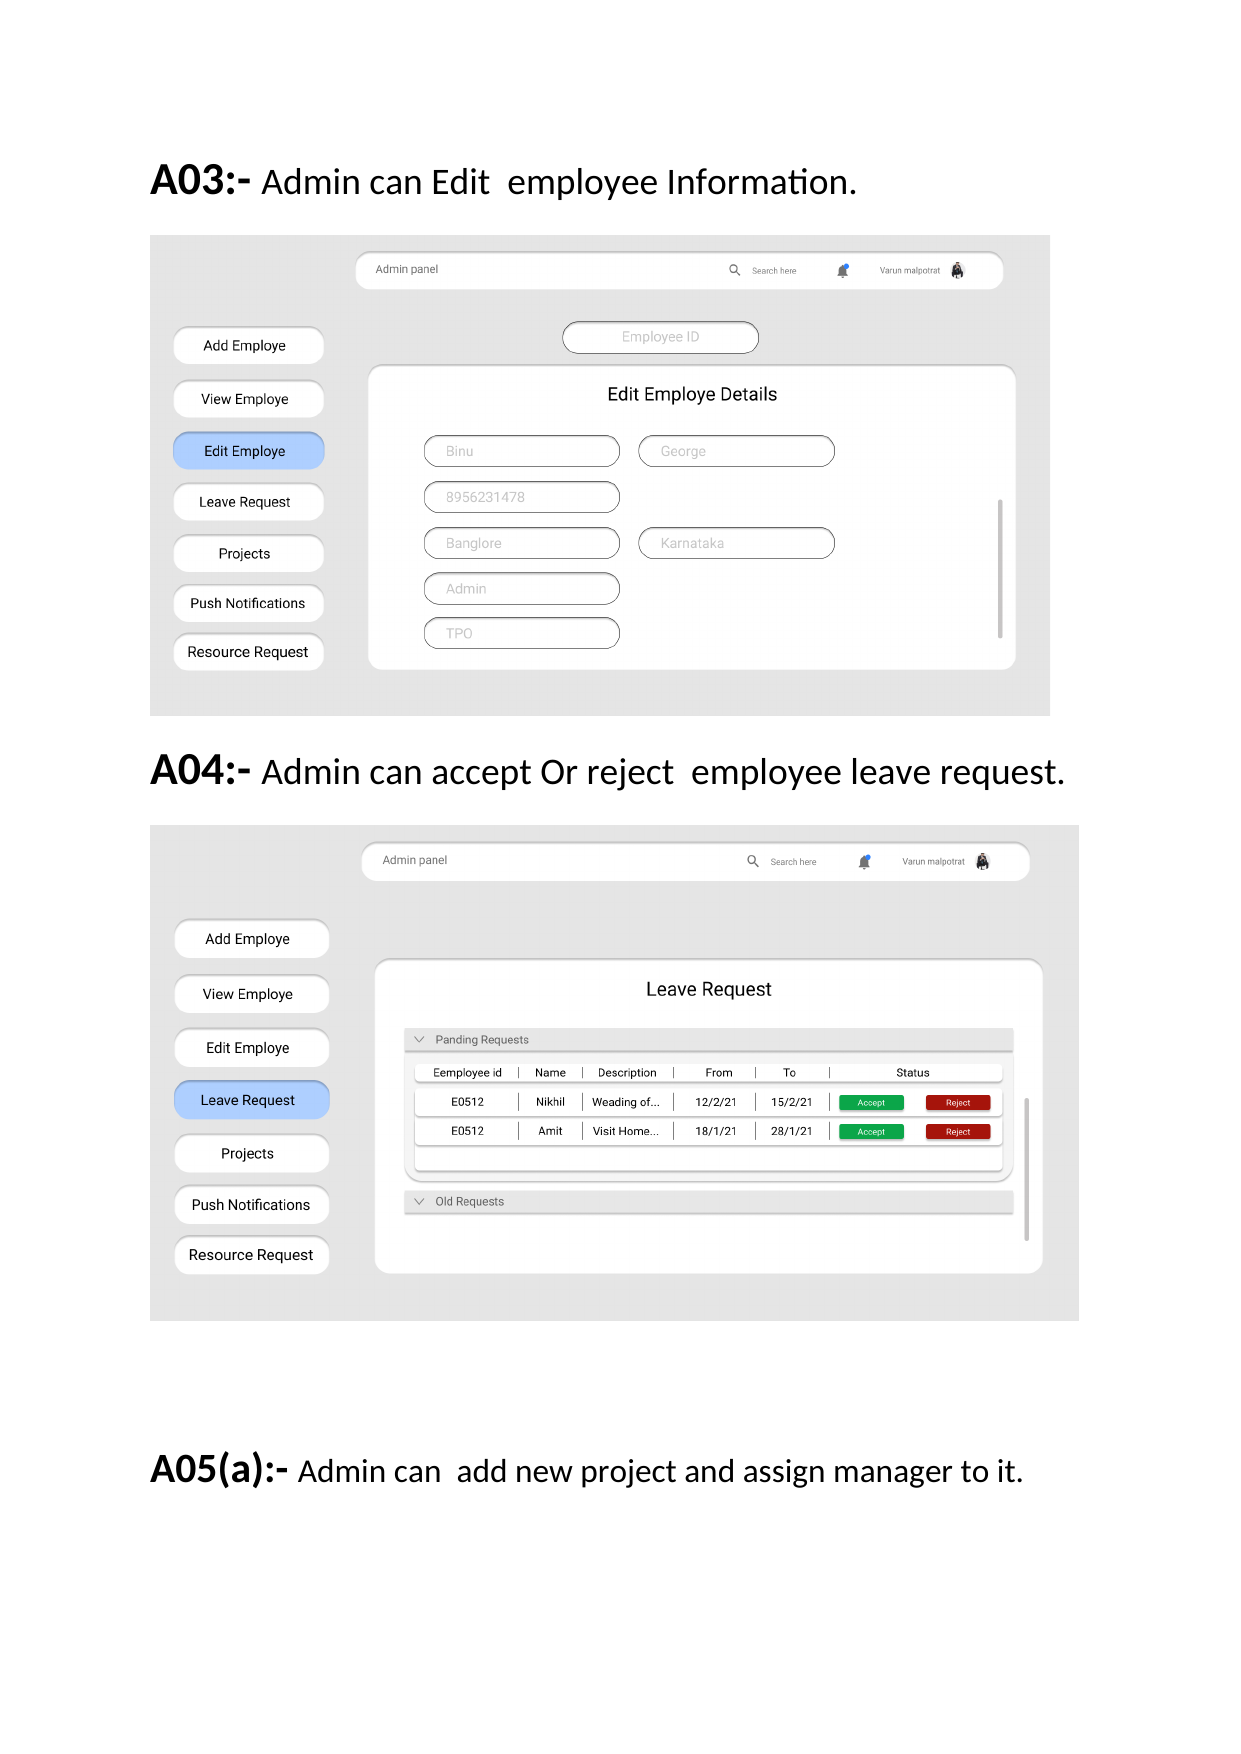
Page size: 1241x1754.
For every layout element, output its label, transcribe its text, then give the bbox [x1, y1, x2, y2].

text A03:- Admin can Edit employee Information. [150, 150, 1090, 206]
picture [150, 825, 1079, 1321]
picture [150, 235, 1050, 716]
text A04:- Admin can accept Or reject employee leave request. [150, 740, 1090, 796]
text A05(a):- Admin can add new project and assign manager to it. [150, 1442, 1090, 1493]
